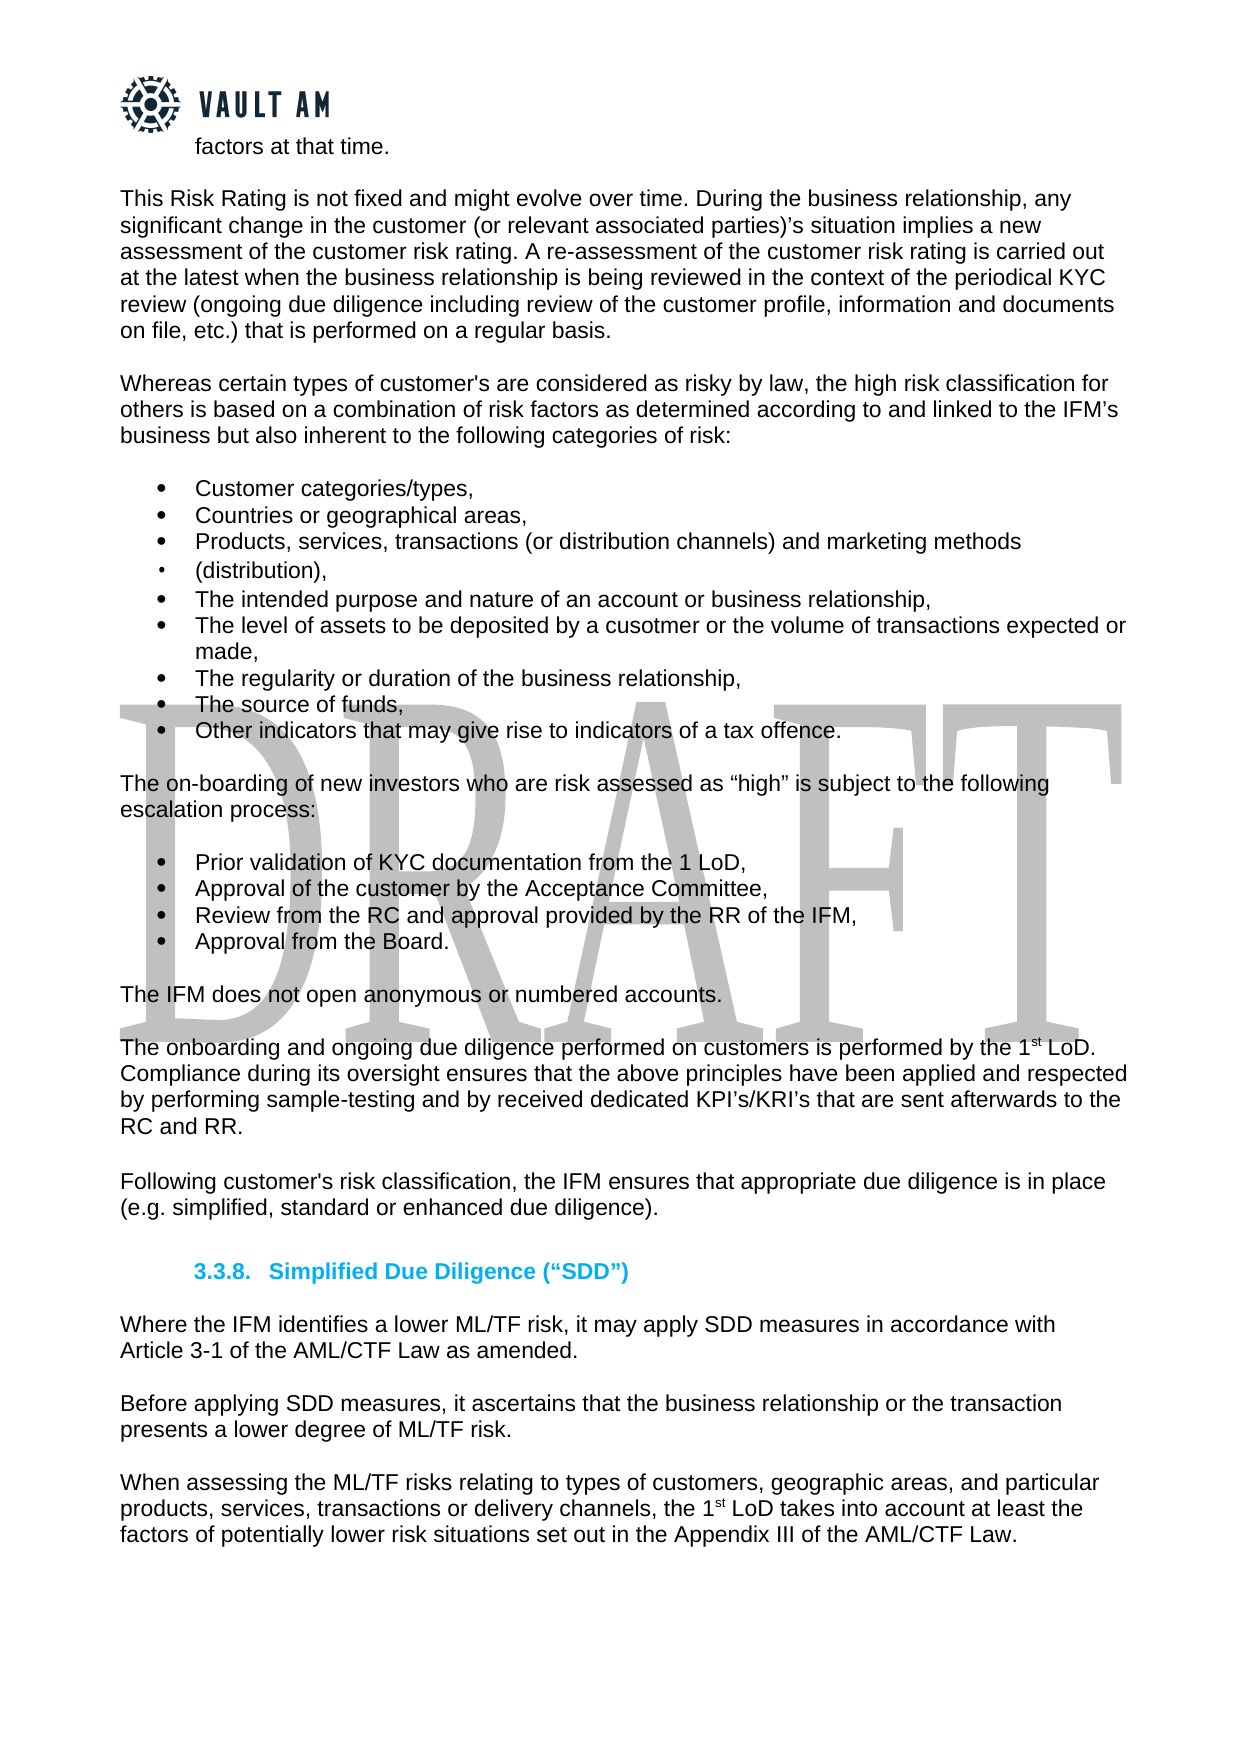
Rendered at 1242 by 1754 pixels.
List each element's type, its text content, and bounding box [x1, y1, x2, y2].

text The onboarding and ongoing due diligence performed on customers is performed by the 1st LoD. Compliance during its oversight ensures that the above principles have been applied and respected by performing sample-testing and by received dedicated KPI’s/KRI’s that are sent afterwards to the RC and RR. [120, 1033, 1128, 1139]
text Before applying SDD measures, it ascertains that the business relationship or the transaction presents a lower degree of ML/TF risk. [120, 1390, 1122, 1442]
text Following customer's risk classification, the IFM ensures that appropriate due diligence is in place (e.g. simplified, standard or enhanced due diligence). [120, 1168, 1122, 1220]
list Approval from the Board. [157, 928, 1128, 954]
list The intended purpose and nature of an account or business relationship, [157, 586, 1128, 612]
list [157, 133, 1128, 159]
picture [120, 76, 329, 133]
text Where the IFM identifies a lower ML/TF risk, it may apply SDD measures in accordance with Article 3-1 of the AML/CTF Law as amended. [120, 1311, 1122, 1363]
text When assessing the ML/TF risks relating to types of customers, geographic areas, and particular products, services, transactions or delivery channels, the 1st LoD takes into account at least the factors of potentially lower risk situations set out in the Appendix III of the AML/CTF Law. [120, 1469, 1122, 1548]
text The on-boarding of new investors who are risk assessed as “high” is subject to the following escalation process: [120, 770, 1122, 823]
list Countries or geographical areas, [157, 502, 1128, 528]
text Whereas certain types of customer's are considered as risky by law, the high risk classification for others is based on a combination of risk factors as determined according to and linked to the IFM’s business but also inherent to the following categories of risk: [120, 370, 1128, 449]
list The level of assets to be deposited by a cusotmer or the volume of transactions expected or made, [157, 612, 1128, 664]
list Other indicators that may give rise to indicators of a tax offence. [157, 717, 1128, 744]
list The source of funds, [157, 691, 1128, 717]
list The regularity or duration of the business relationship, [157, 664, 1128, 691]
list Customer categories/types, [157, 475, 1128, 502]
list Approval of the customer by the Acceptance Committee, [157, 875, 1128, 902]
text This Risk Rating is not fixed and might evolve over time. During the business relationship, any significant change in the customer (or relevant associated parties)’s situation implies a new assessment of the customer risk rating. A re-assessment of the customer risk rating is carried out at the latest when the business relationship is being reviewed in the context of the periodical KYC review (ongoing due diligence including review of the customer profile, information and documents on file, etc.) that is performed on a regular basis. [120, 185, 1128, 343]
list Review from the RC and approval provided by the RR of the IFM, [157, 902, 1128, 928]
text The IFM does not open anonymous or numbered accounts. [120, 981, 1128, 1007]
subtitle Simplified Due Diligence (“SDD”) [194, 1258, 1122, 1284]
list Products, services, transactions (or distribution channels) and marketing methods [157, 528, 1128, 554]
list Prior validation of KYC documentation from the 1 LoD, [157, 849, 1128, 875]
list (distribution), [157, 554, 1128, 586]
